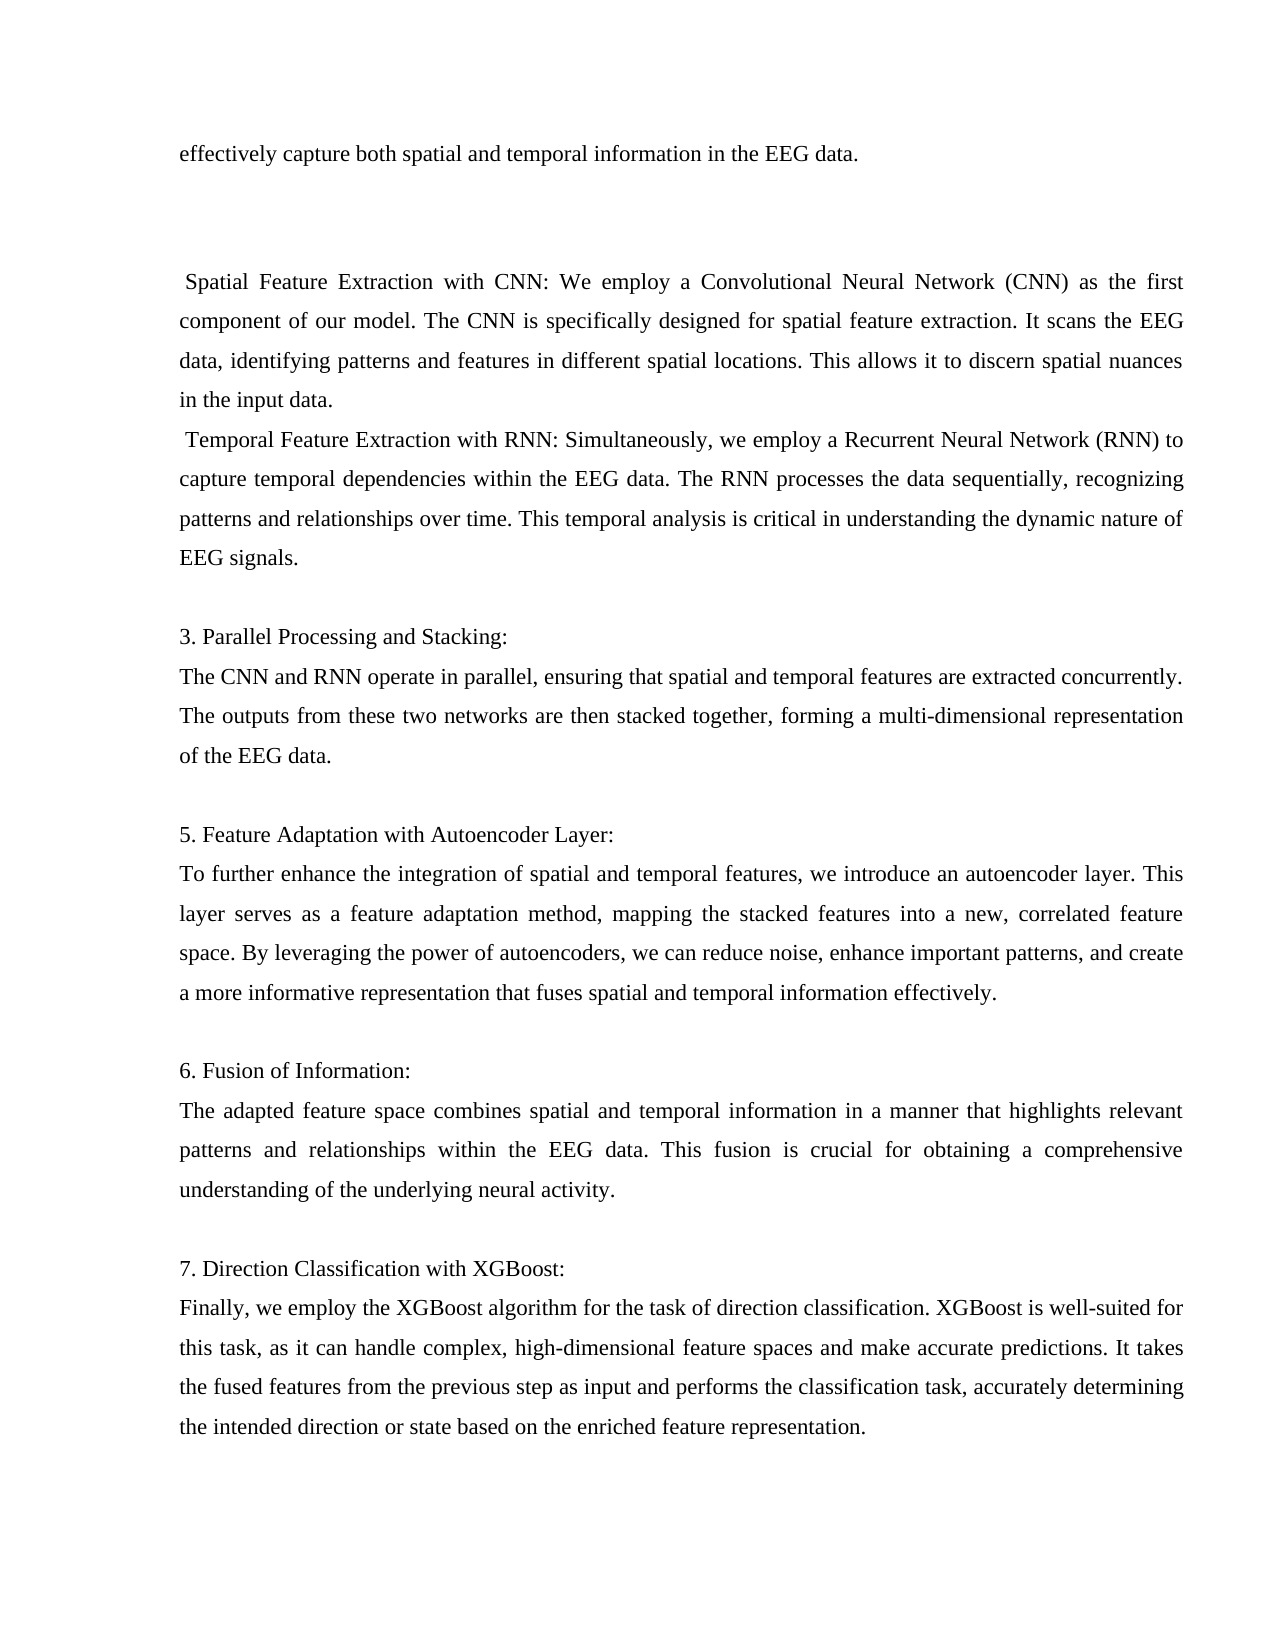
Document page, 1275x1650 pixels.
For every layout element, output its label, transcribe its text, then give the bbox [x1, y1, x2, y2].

text Temporal Feature Extraction with RNN: Simultaneously, we employ a Recurrent Neural Network (RNN) to capture temporal dependencies within the EEG data. The RNN processes the data sequentially, recognizing patterns and relationships over time. This temporal analysis is critical in understanding the dynamic nature of EEG signals. [179, 426, 1185, 571]
text Spatial Feature Extraction with CNN: We employ a Convolutional Neural Network (CNN) as the first component of our model. The CNN is specifically designed for spatial feature extraction. It scans the EEG data, identifying patterns and features in different spatial locations. This allows it to discern spatial nuances in the input data. [179, 268, 1185, 413]
text 5. Feature Adaptation with Autoencoder Layer: [179, 821, 1185, 847]
text 3. Parallel Processing and Stacking: [179, 623, 1185, 649]
text The CNN and RNN operate in parallel, ensuring that spatial and temporal features are extracted concurrently. The outputs from these two networks are then stacked together, forming a multi-dimensional representation of the EEG data. [179, 663, 1185, 768]
text The adapted feature space combines spatial and temporal information in a manner that highlights relevant patterns and relationships within the EEG data. This fusion is crucial for obtaining a comprehensive understanding of the underlying neural activity. [179, 1097, 1185, 1202]
text 7. Direction Classification with XGBoost: [179, 1255, 1185, 1281]
text Finally, we employ the XGBoost algorithm for the task of direction classification. XGBoost is well-suited for this task, as it can handle complex, high-dimensional feature spaces and make accurate predictions. It takes the fused features from the previous step as input and performs the classification task, accurately determining the intended direction or state based on the enriched feature representation. [179, 1294, 1185, 1439]
text To further enhance the integration of spatial and temporal features, we introduce an autoencoder layer. This layer serves as a feature adaptation method, mapping the stacked features into a new, correlated feature space. By leveraging the power of autoencoders, we can reduce noise, enhance important patterns, and create a more informative representation that fuses spatial and temporal information effectively. [179, 860, 1185, 1005]
text 6. Fusion of Information: [179, 1057, 1185, 1084]
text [179, 139, 1185, 166]
